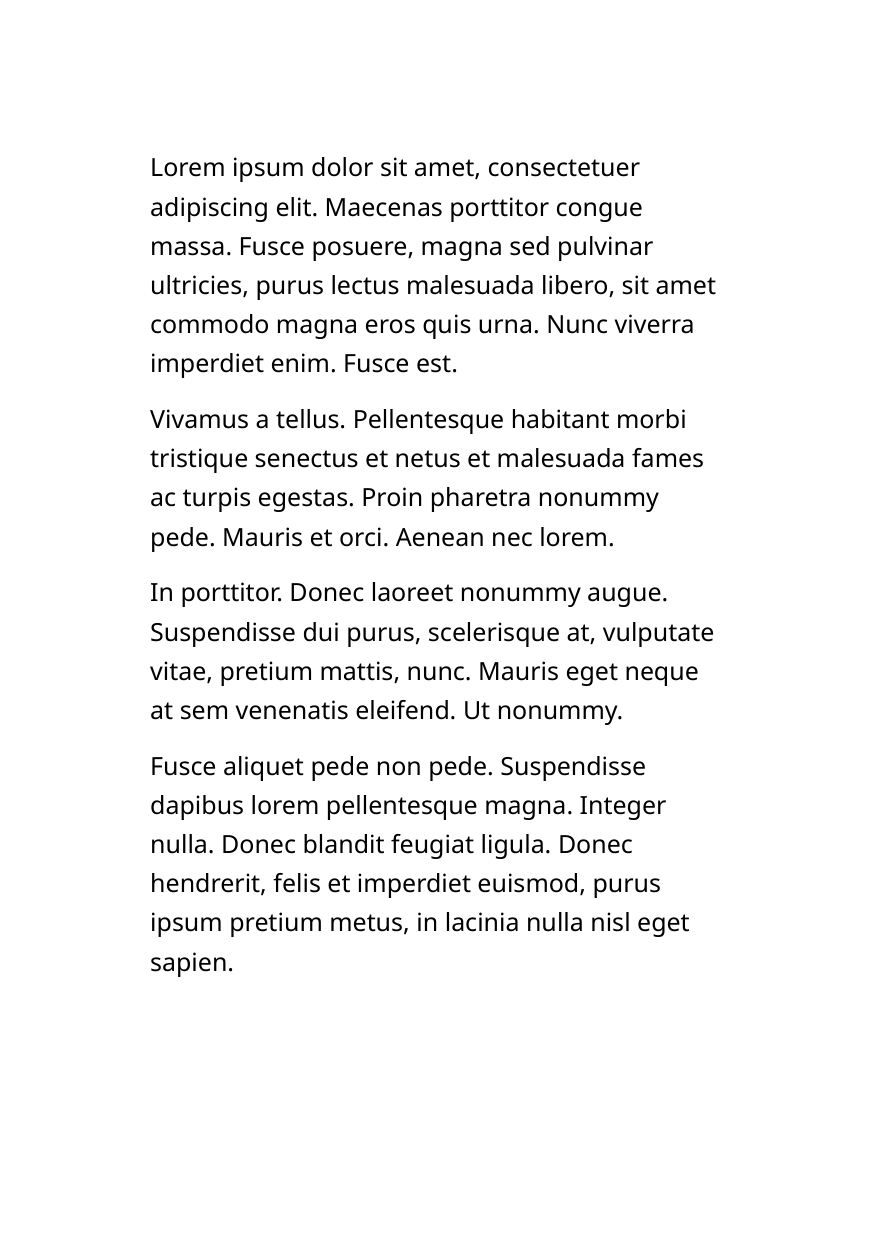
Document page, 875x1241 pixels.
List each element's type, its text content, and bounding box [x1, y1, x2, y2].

text Fusce aliquet pede non pede. Suspendisse dapibus lorem pellentesque magna. Integer nulla. Donec blandit feugiat ligula. Donec hendrerit, felis et imperdiet euismod, purus ipsum pretium metus, in lacinia nulla nisl eget sapien. [150, 748, 724, 978]
text Lorem ipsum dolor sit amet, consectetuer adipiscing elit. Maecenas porttitor congue massa. Fusce posuere, magna sed pulvinar ultricies, purus lectus malesuada libero, sit amet commodo magna eros quis urna. Nunc viverra imperdiet enim. Fusce est. [150, 150, 724, 380]
text In porttitor. Donec laoreet nonummy augue. Suspendisse dui purus, scelerisque at, vulputate vitae, pretium mattis, nunc. Mauris eget neque at sem venenatis eleifend. Ut nonummy. [150, 575, 724, 727]
text Vivamus a tellus. Pellentesque habitant morbi tristique senectus et netus et malesuada fames ac turpis egestas. Proin pharetra nonummy pede. Mauris et orci. Aenean nec lorem. [150, 402, 724, 553]
